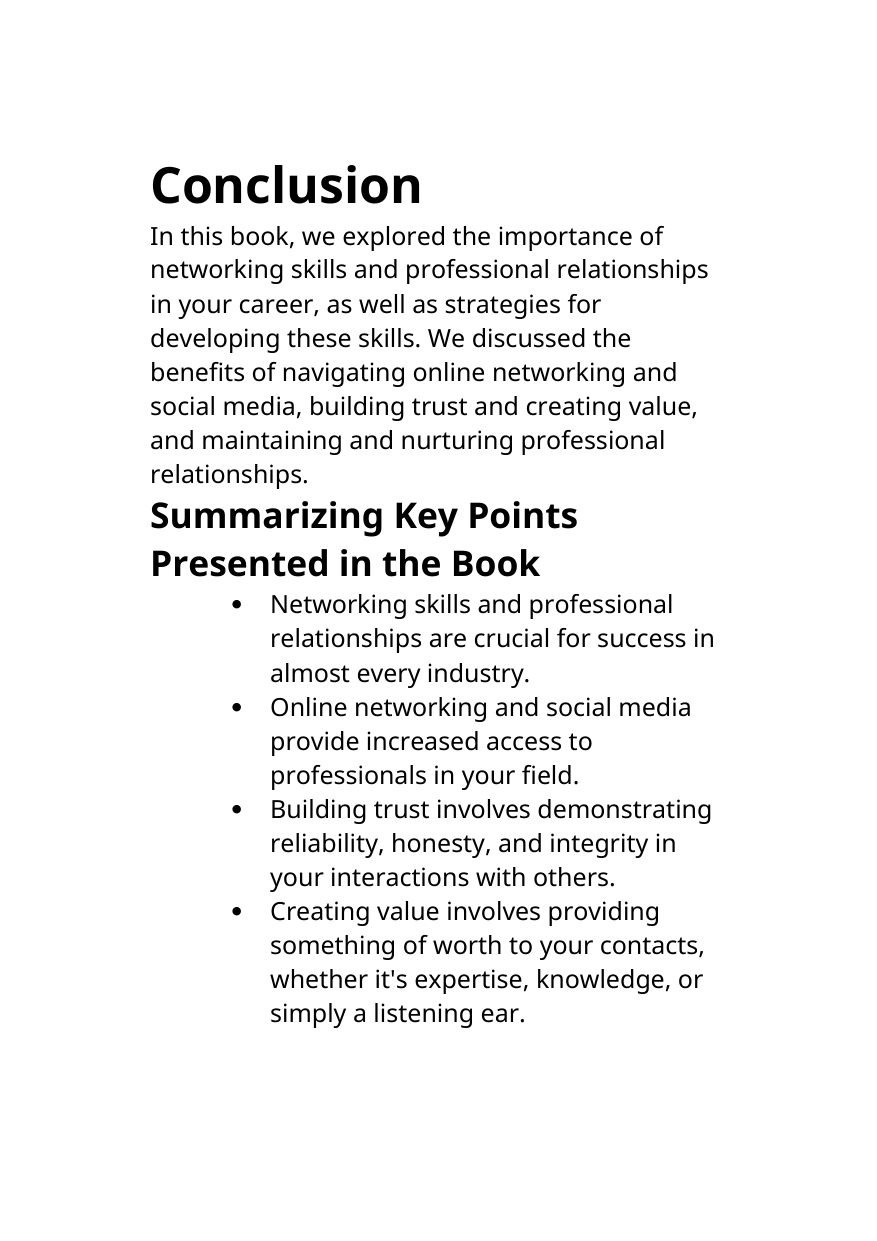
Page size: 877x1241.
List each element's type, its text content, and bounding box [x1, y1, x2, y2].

list Networking skills and professional relationships are crucial for success in almost every industry. [232, 587, 727, 689]
text In this book, we explored the importance of networking skills and professional relationships in your career, as well as strategies for developing these skills. We discussed the benefits of navigating online networking and social media, building trust and creating value, and maintaining and nurturing professional relationships. [150, 218, 727, 491]
subtitle Summarizing Key Points Presented in the Book [150, 491, 727, 587]
list Building trust involves demonstrating reliability, honesty, and integrity in your interactions with others. [232, 791, 727, 894]
list Creating value involves providing something of worth to your contacts, whether it's expertise, knowledge, or simply a listening ear. [232, 894, 727, 1030]
subtitle Conclusion [150, 150, 727, 218]
list Online networking and social media provide increased access to professionals in your field. [232, 689, 727, 791]
